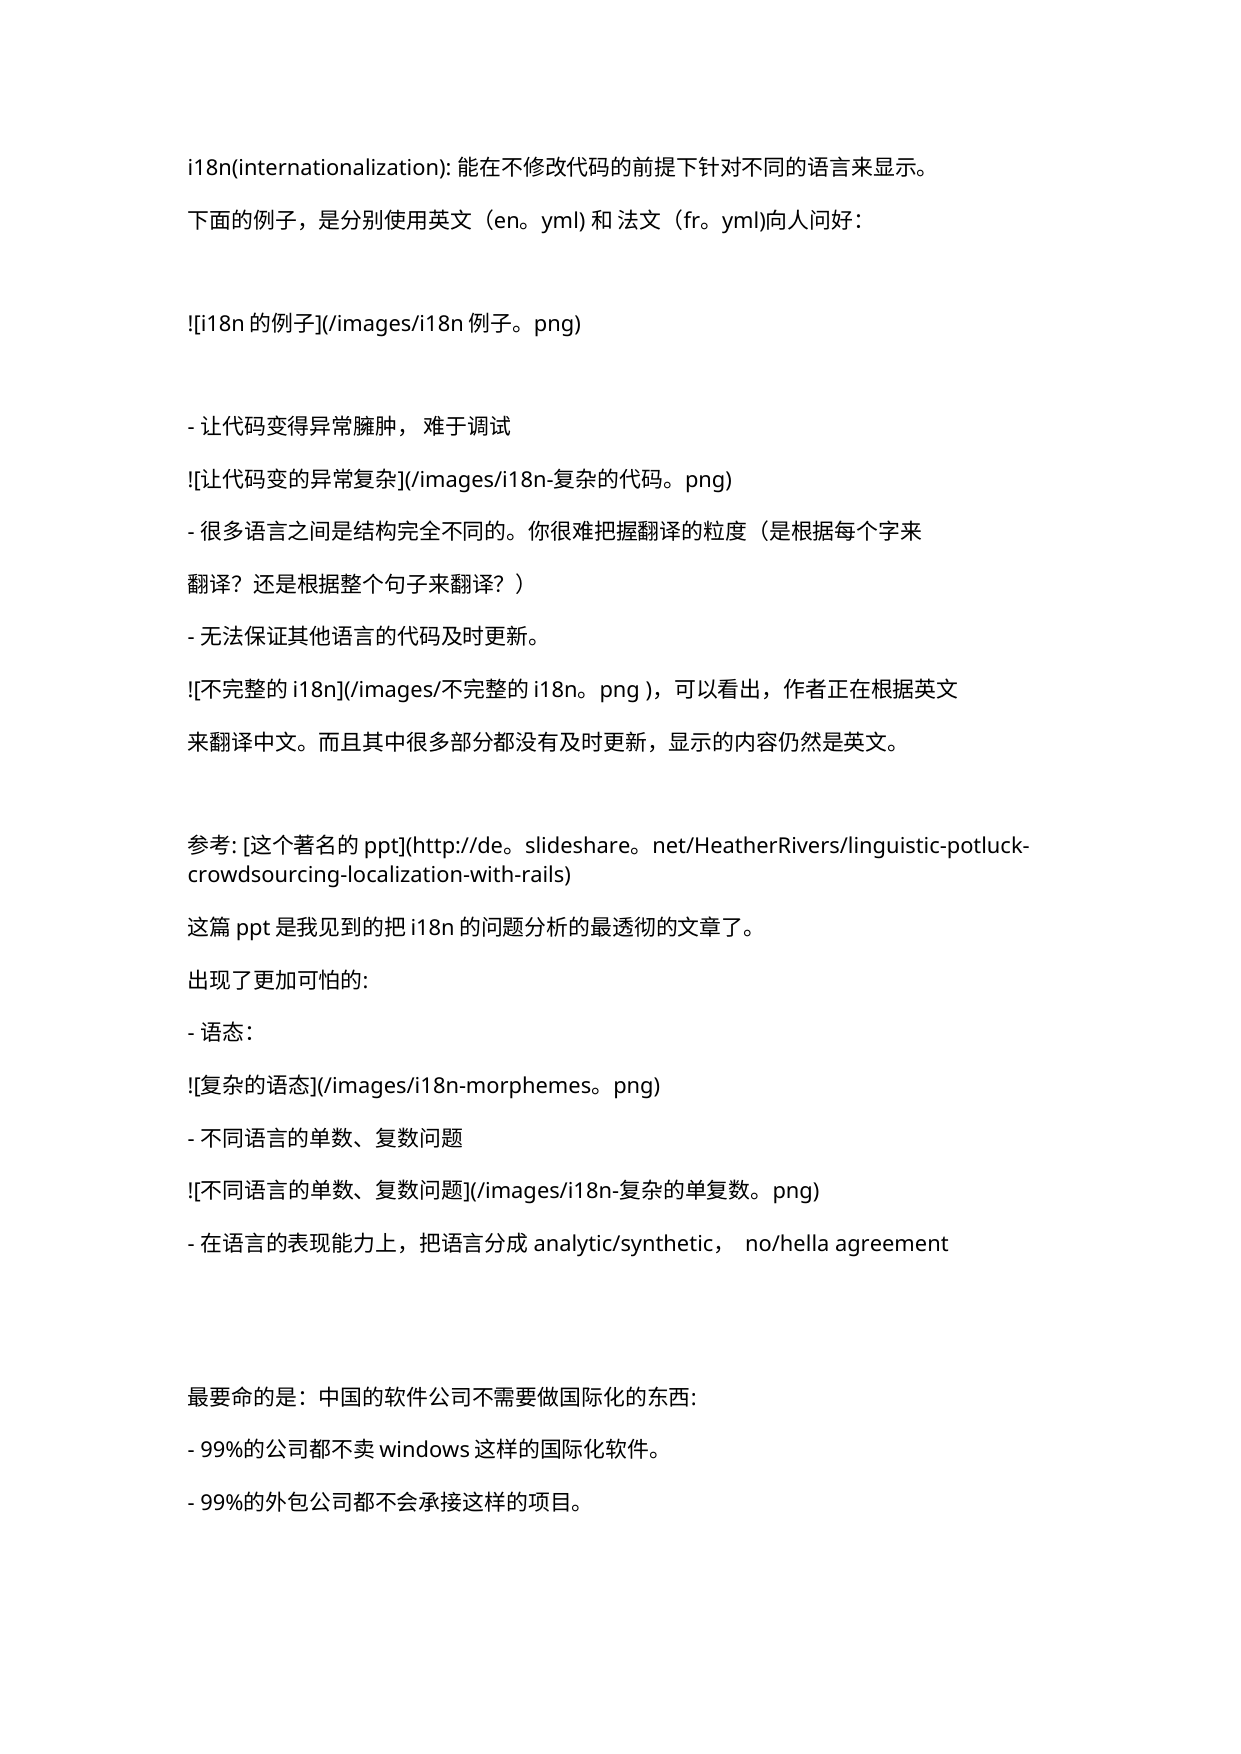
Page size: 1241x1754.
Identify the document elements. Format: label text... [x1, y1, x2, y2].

text - 语态： [187, 1015, 1053, 1047]
text 来翻译中文。而且其中很多部分都没有及时更新，显示的内容仍然是英文。 [187, 724, 1053, 756]
text - 很多语言之间是结构完全不同的。你很难把握翻译的粒度（是根据每个字来 [187, 514, 1053, 546]
text ![复杂的语态](/images/i18n-morphemes。png) [187, 1068, 1053, 1100]
text - 不同语言的单数、复数问题 [187, 1121, 1053, 1152]
text 下面的例子，是分别使用英文（en。yml) 和 法文（fr。yml)向人问好： [187, 203, 1053, 234]
text - 让代码变得异常臃肿， 难于调试 [187, 409, 1053, 441]
text 这篇ppt是我见到的把i18n的问题分析的最透彻的文章了。 [187, 910, 1053, 942]
text - 在语言的表现能力上，把语言分成 analytic/synthetic， no/hella agreement [187, 1226, 1053, 1257]
text ![让代码变的异常复杂](/images/i18n-复杂的代码。png) [187, 462, 1053, 493]
text ![不同语言的单数、复数问题](/images/i18n-复杂的单复数。png) [187, 1173, 1053, 1205]
text - 99%的公司都不卖windows这样的国际化软件。 [187, 1432, 1053, 1464]
text 出现了更加可怕的: [187, 963, 1053, 994]
text ![不完整的i18n](/images/不完整的i18n。png )，可以看出，作者正在根据英文 [187, 672, 1053, 704]
text - 无法保证其他语言的代码及时更新。 [187, 619, 1053, 651]
text - 99%的外包公司都不会承接这样的项目。 [187, 1485, 1053, 1517]
text 翻译？还是根据整个句子来翻译？） [187, 567, 1053, 598]
text i18n(internationalization): 能在不修改代码的前提下针对不同的语言来显示。 [187, 150, 1053, 182]
text 最要命的是：中国的软件公司不需要做国际化的东西: [187, 1379, 1053, 1411]
text ![i18n的例子](/images/i18n例子。png) [187, 306, 1053, 338]
text 参考: [这个著名的ppt](http://de。slideshare。net/HeatherRivers/linguistic-potluck-crowdsourcing-localization-with-rails) [187, 828, 1053, 889]
